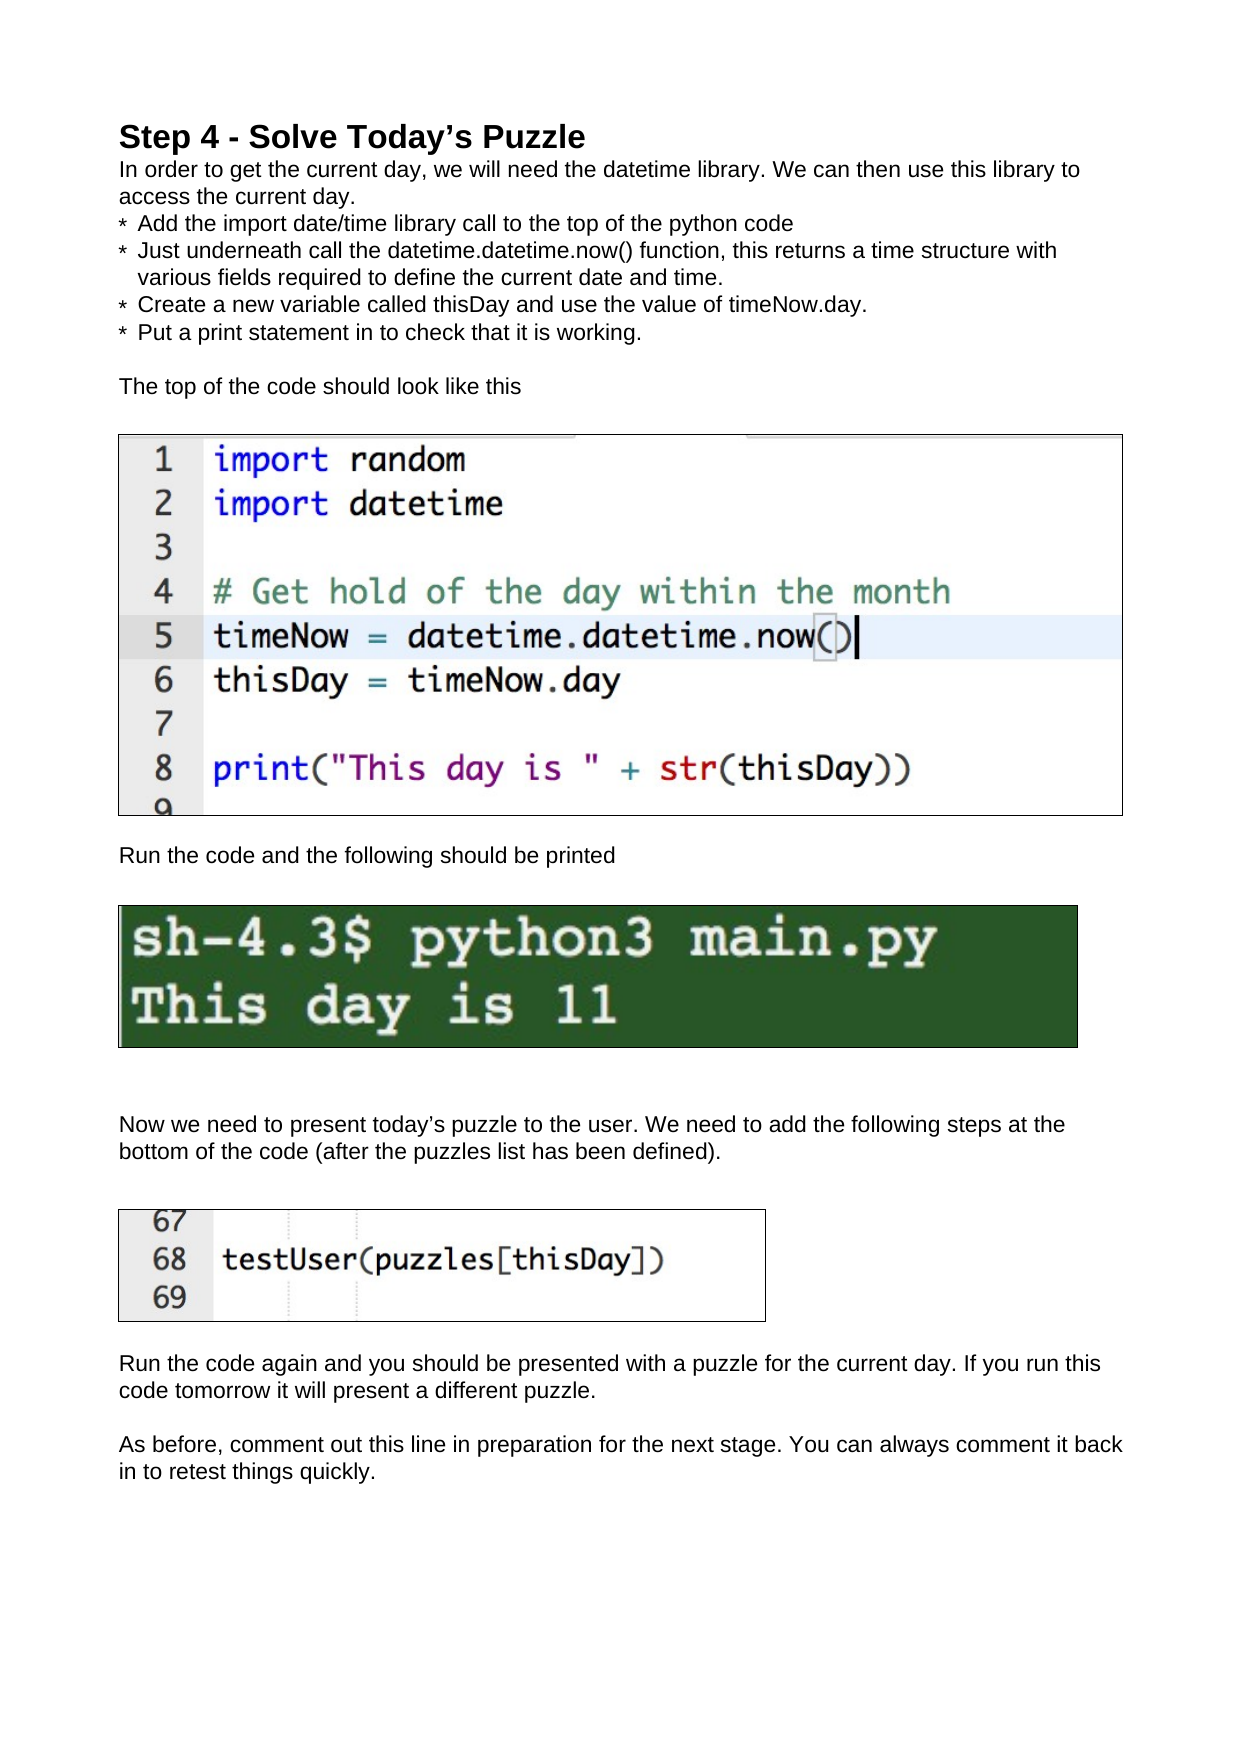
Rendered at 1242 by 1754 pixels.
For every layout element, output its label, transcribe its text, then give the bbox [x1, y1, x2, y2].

text In order to get the current day, we will need the datetime library. We can then use this library to access the current day. [119, 156, 1084, 209]
text As before, comment out this line in preparation for the next stage. You can always comment it back in to retest things quickly. [119, 1431, 1128, 1484]
text Run the code and the following should be printed [119, 842, 1137, 868]
text Run the code again and you should be presented with a puzzle for the current day. If you run this code tomorrow it will present a different puzzle. [119, 1350, 1107, 1403]
text Now we need to present today’s puzzle to the user. We need to add the following steps at the bottom of the code (after the puzzles list has been defined). [119, 1111, 1071, 1164]
text The top of the code should look like this [119, 373, 1137, 399]
picture [119, 1210, 765, 1321]
text various fields required to define the current date and time. [137, 267, 1137, 291]
text Step 4 - Solve Today’s Puzzle [119, 117, 1137, 155]
picture [119, 906, 1077, 1047]
text * Just underneath call the datetime.datetime.now() function, this returns a time structure with [118, 239, 1137, 267]
picture [119, 435, 1122, 815]
text * Create a new variable called thisDay and use the value of timeNow.day. [118, 291, 1137, 321]
text * Add the import date/time library call to the top of the python code [118, 209, 1137, 239]
text * Put a print statement in to check that it is working. [118, 321, 1137, 348]
